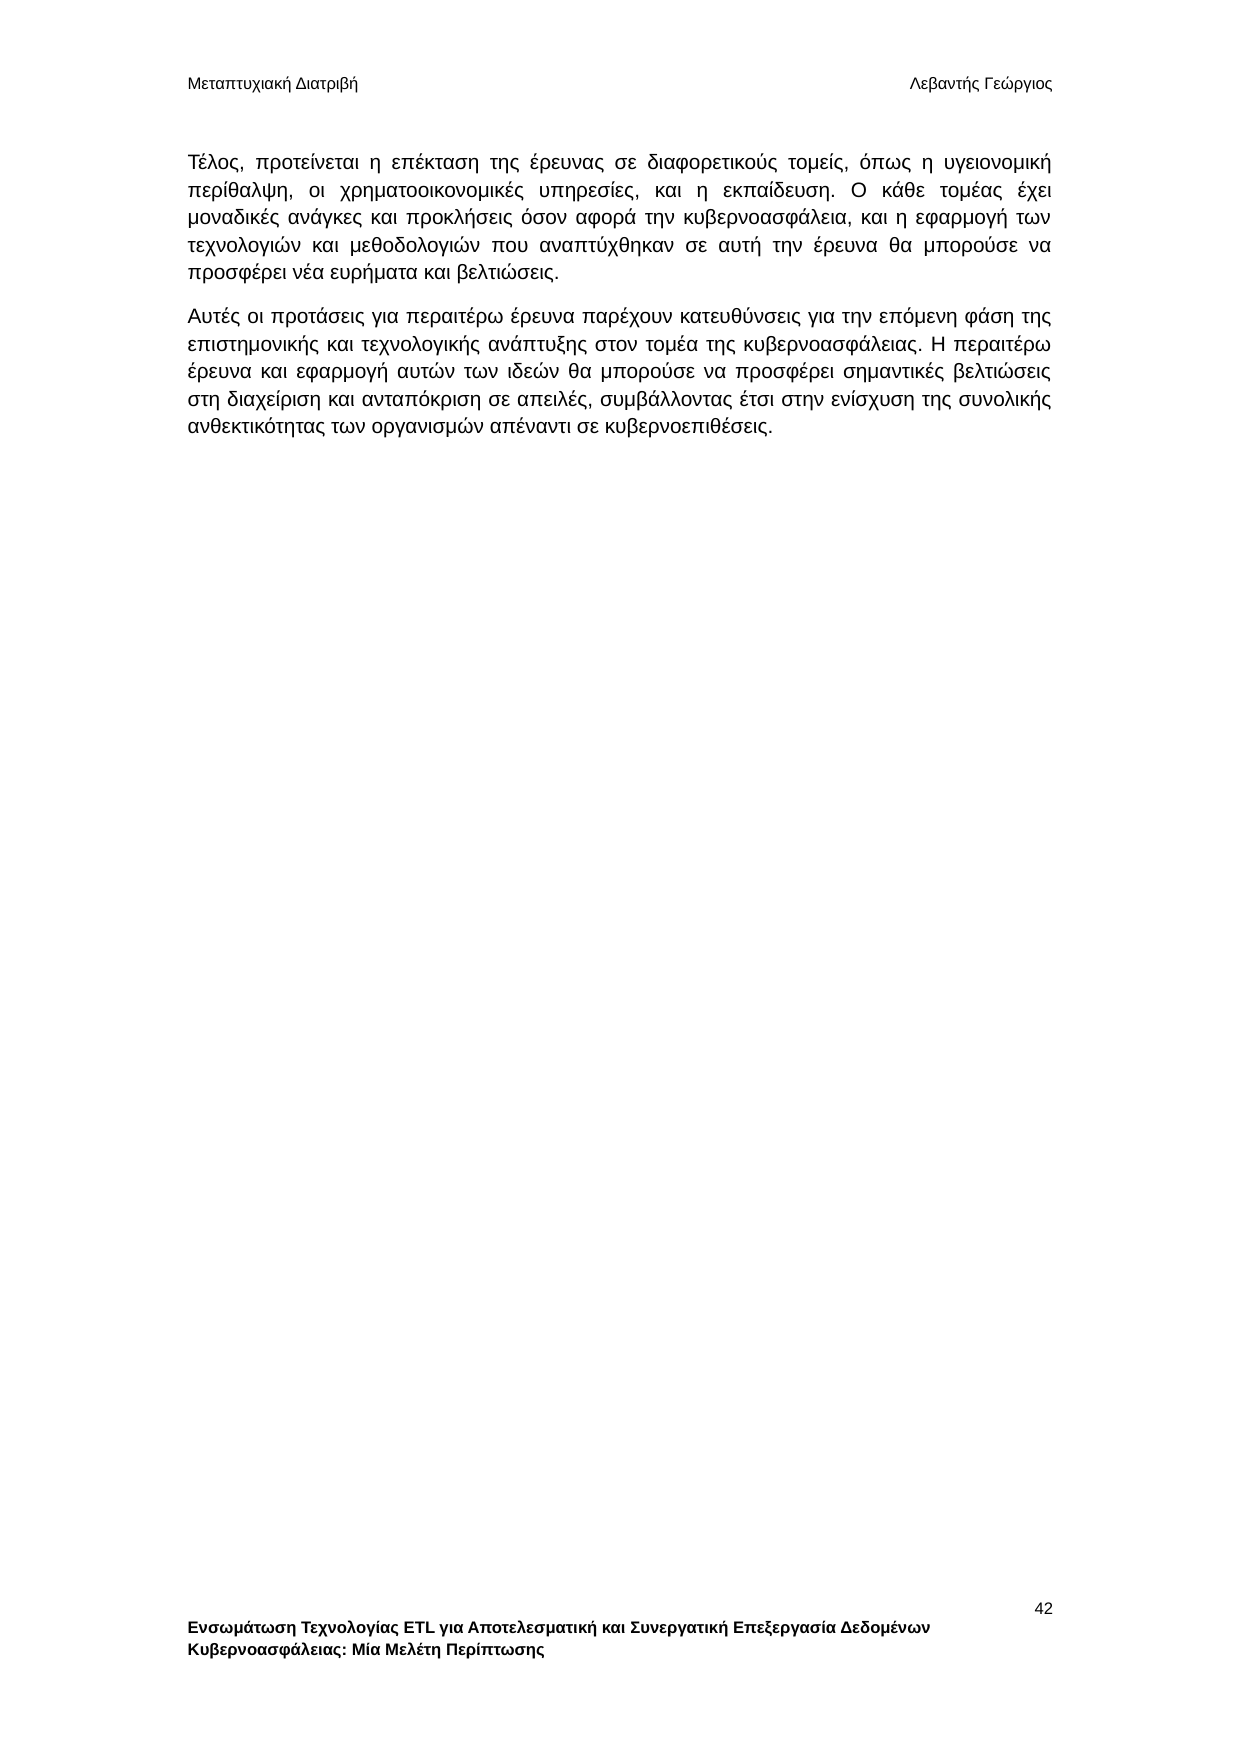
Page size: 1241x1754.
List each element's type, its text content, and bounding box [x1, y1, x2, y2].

text Τέλος, προτείνεται η επέκταση της έρευνας σε διαφορετικούς τομείς, όπως η υγειονομική περίθαλψη, οι χρηματοοικονομικές υπηρεσίες, και η εκπαίδευση. Ο κάθε τομέας έχει μοναδικές ανάγκες και προκλήσεις όσον αφορά την κυβερνοασφάλεια, και η εφαρμογή των τεχνολογιών και μεθοδολογιών που αναπτύχθηκαν σε αυτή την έρευνα θα μπορούσε να προσφέρει νέα ευρήματα και βελτιώσεις. [187, 150, 1053, 284]
text Αυτές οι προτάσεις για περαιτέρω έρευνα παρέχουν κατευθύνσεις για την επόμενη φάση της επιστημονικής και τεχνολογικής ανάπτυξης στον τομέα της κυβερνοασφάλειας. Η περαιτέρω έρευνα και εφαρμογή αυτών των ιδεών θα μπορούσε να προσφέρει σημαντικές βελτιώσεις στη διαχείριση και ανταπόκριση σε απειλές, συμβάλλοντας έτσι στην ενίσχυση της συνολικής ανθεκτικότητας των οργανισμών απέναντι σε κυβερνοεπιθέσεις. [187, 304, 1053, 438]
